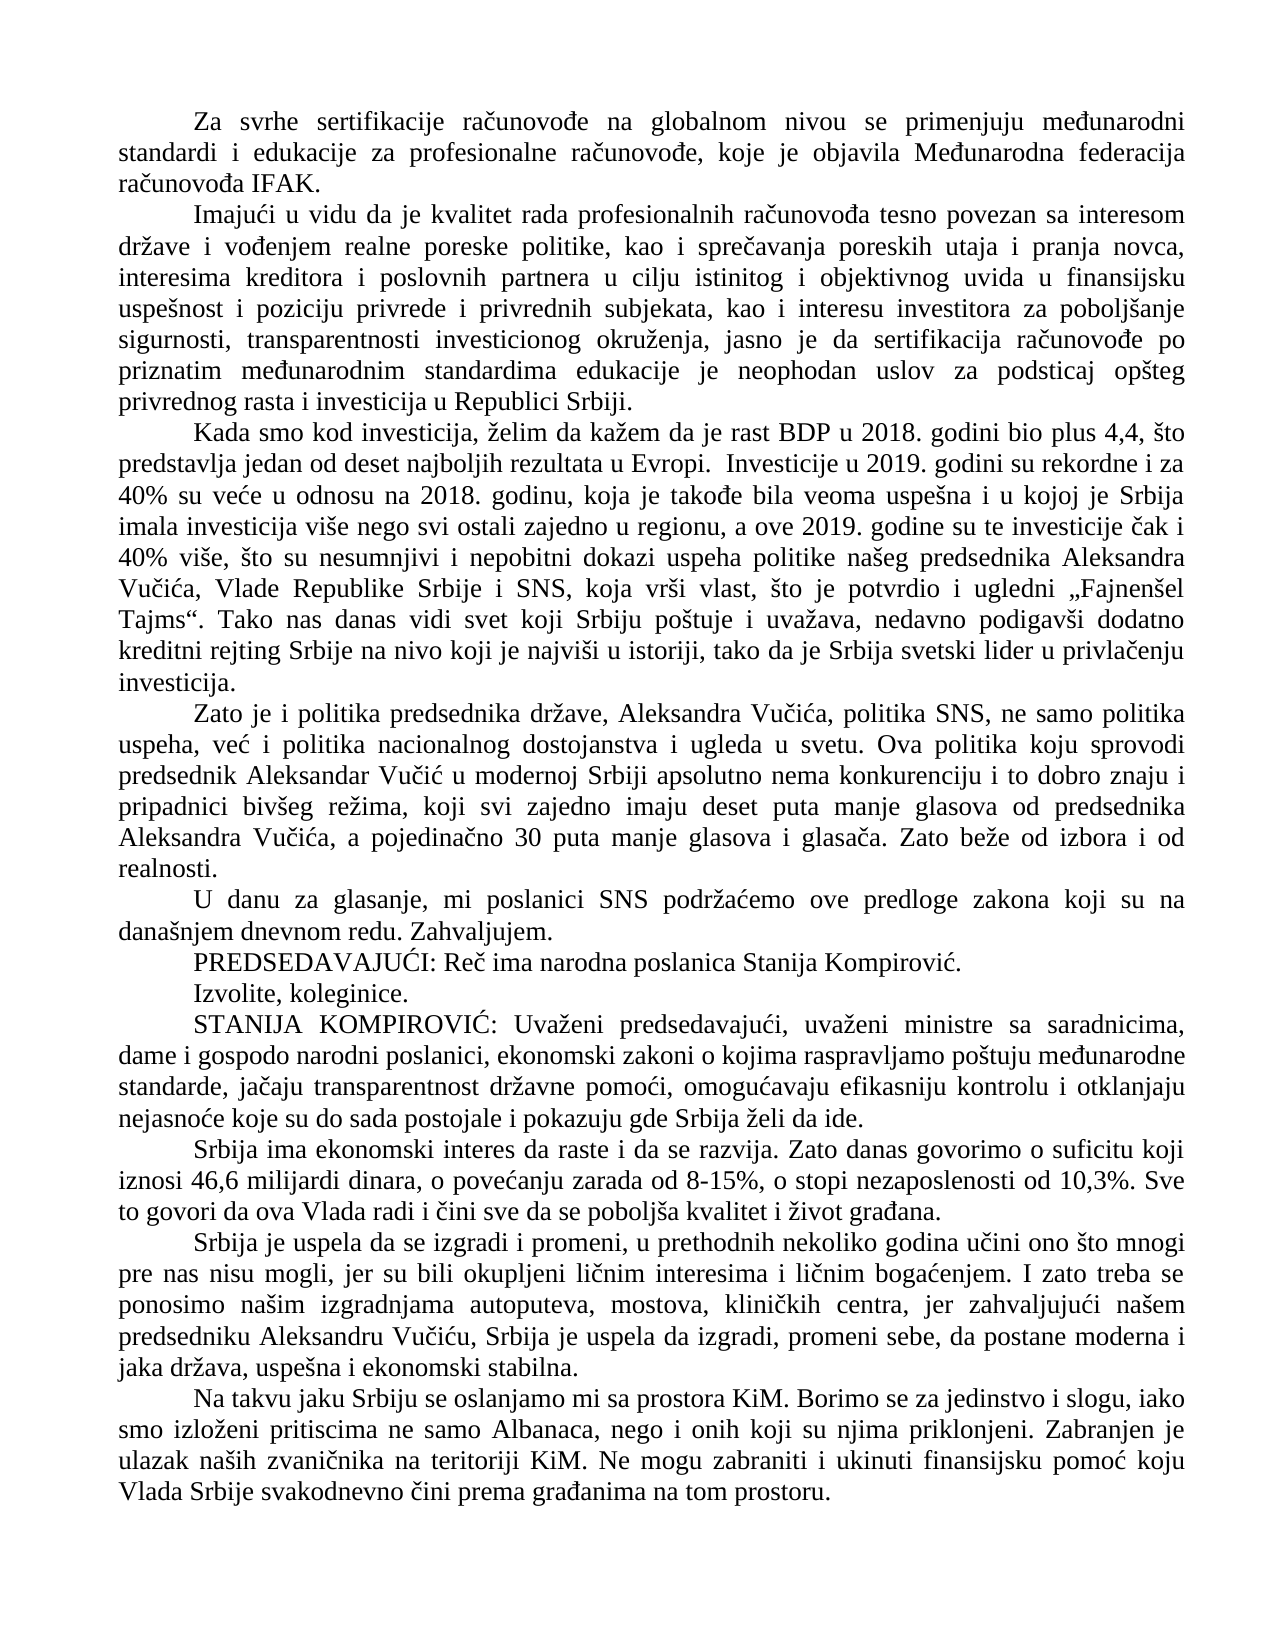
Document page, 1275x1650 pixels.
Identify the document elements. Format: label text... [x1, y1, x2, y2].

text Na takvu jaku Srbiju se oslanjamo mi sa prostora KiM. Borimo se za jedinstvo i slogu, iako smo izloženi pritiscima ne samo Albanaca, nego i onih koji su njima priklonjeni. Zabranjen je ulazak naših zvaničnika na teritoriji KiM. Ne mogu zabraniti i ukinuti finansijsku pomoć koju Vlada Srbije svakodnevno čini prema građanima na tom prostoru. [118, 1382, 1186, 1507]
text Imajući u vidu da je kvalitet rada profesionalnih računovođa tesno povezan sa interesom države i vođenjem realne poreske politike, kao i sprečavanja poreskih utaja i pranja novca, interesima kreditora i poslovnih partnera u cilju istinitog i objektivnog uvida u finansijsku uspešnost i poziciju privrede i privrednih subjekata, kao i interesu investitora za poboljšanje sigurnosti, transparentnosti investicionog okruženja, jasno je da sertifikacija računovođe po priznatim međunarodnim standardima edukacije je neophodan uslov za podsticaj opšteg privrednog rasta i investicija u Republici Srbiji. [118, 198, 1186, 416]
text PREDSEDAVAJUĆI: Reč ima narodna poslanica Stanija Kompirović. [118, 946, 1186, 977]
text Kada smo kod investicija, želim da kažem da je rast BDP u 2018. godini bio plus 4,4, što predstavlja jedan od deset najboljih rezultata u Evropi. Investicije u 2019. godini su rekordne i za 40% su veće u odnosu na 2018. godinu, koja je takođe bila veoma uspešna i u kojoj je Srbija imala investicija više nego svi ostali zajedno u regionu, a ove 2019. godine su te investicije čak i 40% više, što su nesumnjivi i nepobitni dokazi uspeha politike našeg predsednika Aleksandra Vučića, Vlade Republike Srbije i SNS, koja vrši vlast, što je potvrdio i ugledni „Fajnenšel Tajms“. Tako nas danas vidi svet koji Srbiju poštuje i uvažava, nedavno podigavši dodatno kreditni rejting Srbije na nivo koji je najviši u istoriji, tako da je Srbija svetski lider u privlačenju investicija. [118, 416, 1186, 697]
text Srbija ima ekonomski interes da raste i da se razvija. Zato danas govorimo o suficitu koji iznosi 46,6 milijardi dinara, o povećanju zarada od 8-15%, o stopi nezaposlenosti od 10,3%. Sve to govori da ova Vlada radi i čini sve da se poboljša kvalitet i život građana. [118, 1133, 1186, 1226]
text Srbija je uspela da se izgradi i promeni, u prethodnih nekoliko godina učini ono što mnogi pre nas nisu mogli, jer su bili okupljeni ličnim interesima i ličnim bogaćenjem. I zato treba se ponosimo našim izgradnjama autoputeva, mostova, kliničkih centra, jer zahvaljujući našem predsedniku Aleksandru Vučiću, Srbija je uspela da izgradi, promeni sebe, da postane moderna i jaka država, uspešna i ekonomski stabilna. [118, 1226, 1186, 1382]
text Izvolite, koleginice. [118, 977, 1186, 1008]
text STANIJA KOMPIROVIĆ: Uvaženi predsedavajući, uvaženi ministre sa saradnicima, dame i gospodo narodni poslanici, ekonomski zakoni o kojima raspravljamo poštuju međunarodne standarde, jačaju transparentnost državne pomoći, omogućavaju efikasniju kontrolu i otklanjaju nejasnoće koje su do sada postojale i pokazuju gde Srbija želi da ide. [118, 1008, 1186, 1133]
text Za svrhe sertifikacije računovođe na globalnom nivou se primenjuju međunarodni standardi i edukacije za profesionalne računovođe, koje je objavila Međunarodna federacija računovođa IFAK. [118, 105, 1186, 198]
text U danu za glasanje, mi poslanici SNS podržaćemo ove predloge zakona koji su na današnjem dnevnom redu. Zahvaljujem. [118, 884, 1186, 946]
text Zato je i politika predsednika države, Aleksandra Vučića, politika SNS, ne samo politika uspeha, već i politika nacionalnog dostojanstva i ugleda u svetu. Ova politika koju sprovodi predsednik Aleksandar Vučić u modernoj Srbiji apsolutno nema konkurenciju i to dobro znaju i pripadnici bivšeg režima, koji svi zajedno imaju deset puta manje glasova od predsednika Aleksandra Vučića, a pojedinačno 30 puta manje glasova i glasača. Zato beže od izbora i od realnosti. [118, 697, 1186, 884]
